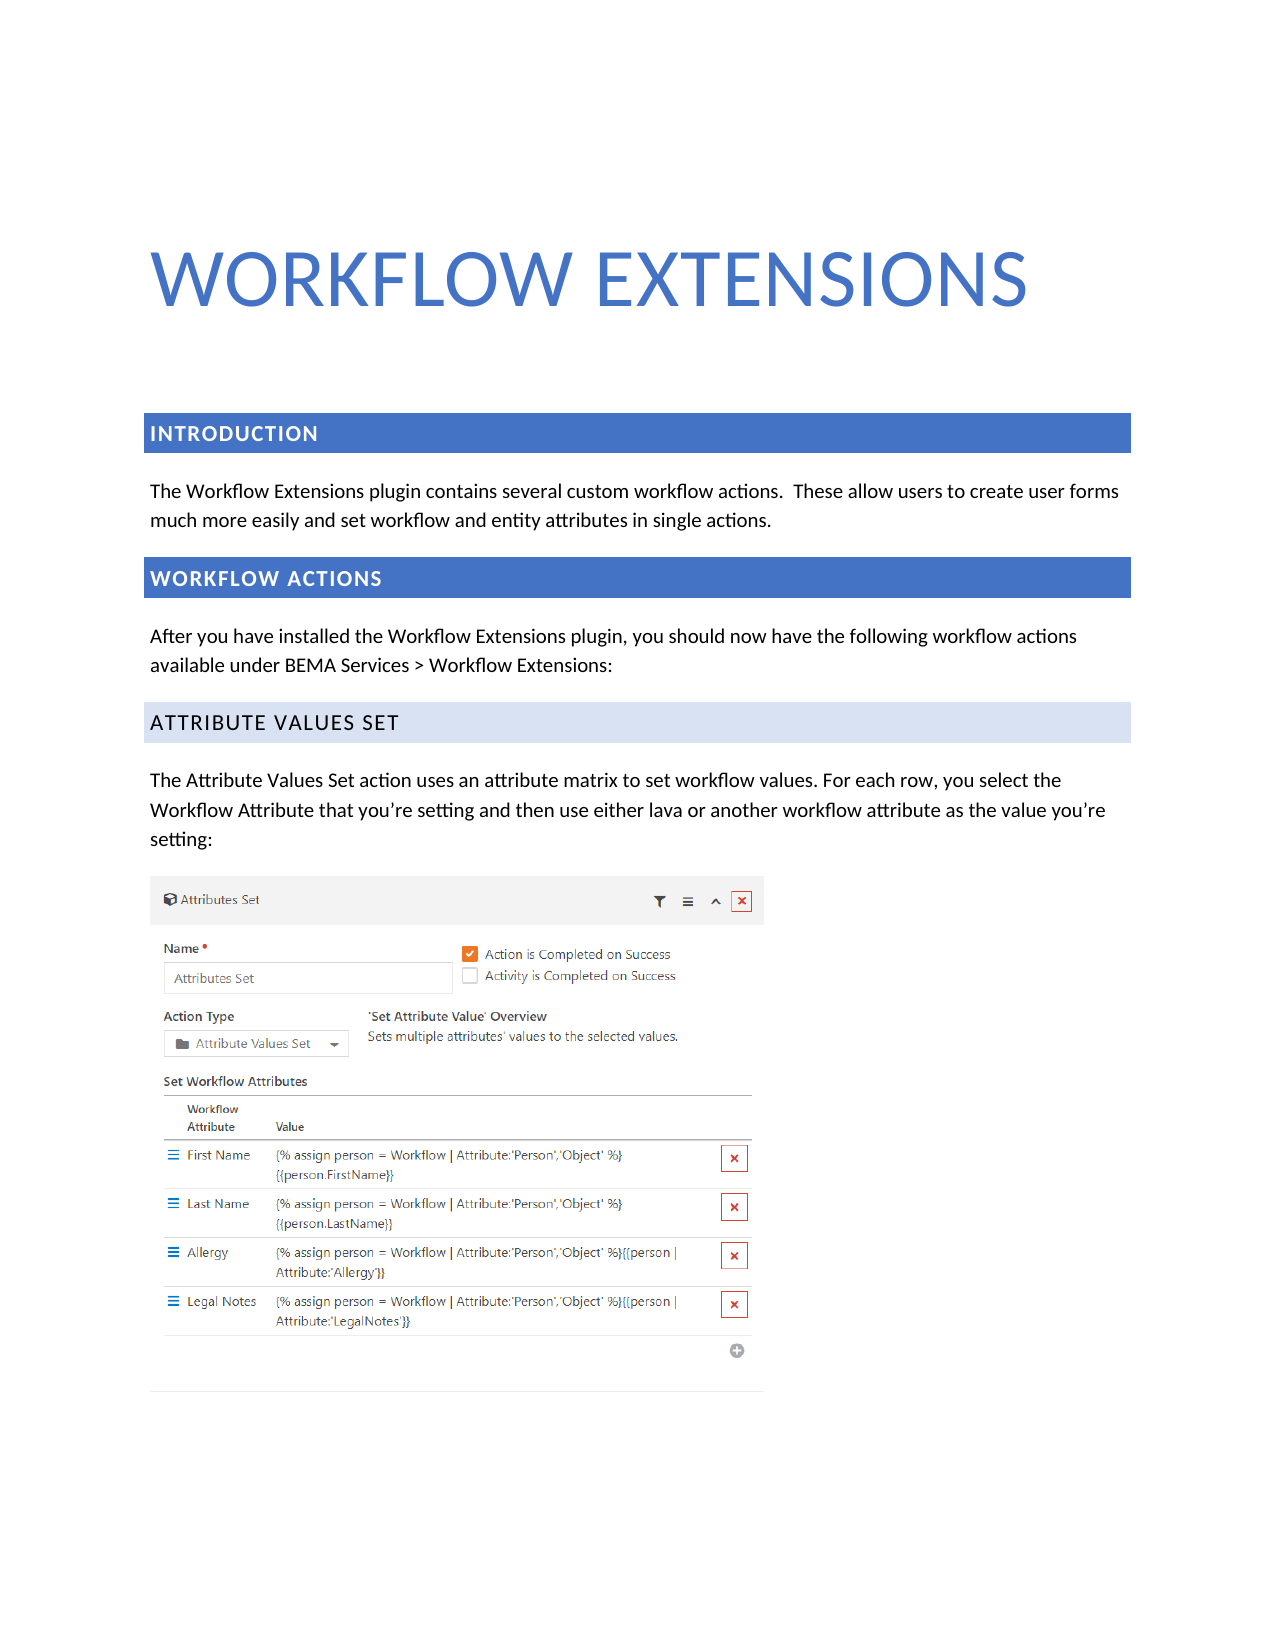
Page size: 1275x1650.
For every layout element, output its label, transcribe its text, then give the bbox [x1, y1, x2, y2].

title Workflow extensions [150, 225, 1125, 327]
picture [150, 876, 764, 1392]
subtitle Introduction [150, 419, 1125, 447]
subtitle Attribute Values Set [150, 709, 1125, 736]
subtitle Workflow Actions [150, 564, 1125, 592]
text After you have installed the Workflow Extensions plugin, you should now have the following workflow actions available under BEMA Services > Workflow Extensions: [150, 623, 1125, 678]
text The Workflow Extensions plugin contains several custom workflow actions. These allow users to create user forms much more easily and set workflow and entity attributes in single actions. [150, 478, 1125, 533]
text The Attribute Values Set action uses an attribute matrix to set workflow values. For each row, you select the Workflow Attribute that you’re setting and then use either lava or another workflow attribute as the value you’re setting: [150, 768, 1125, 851]
